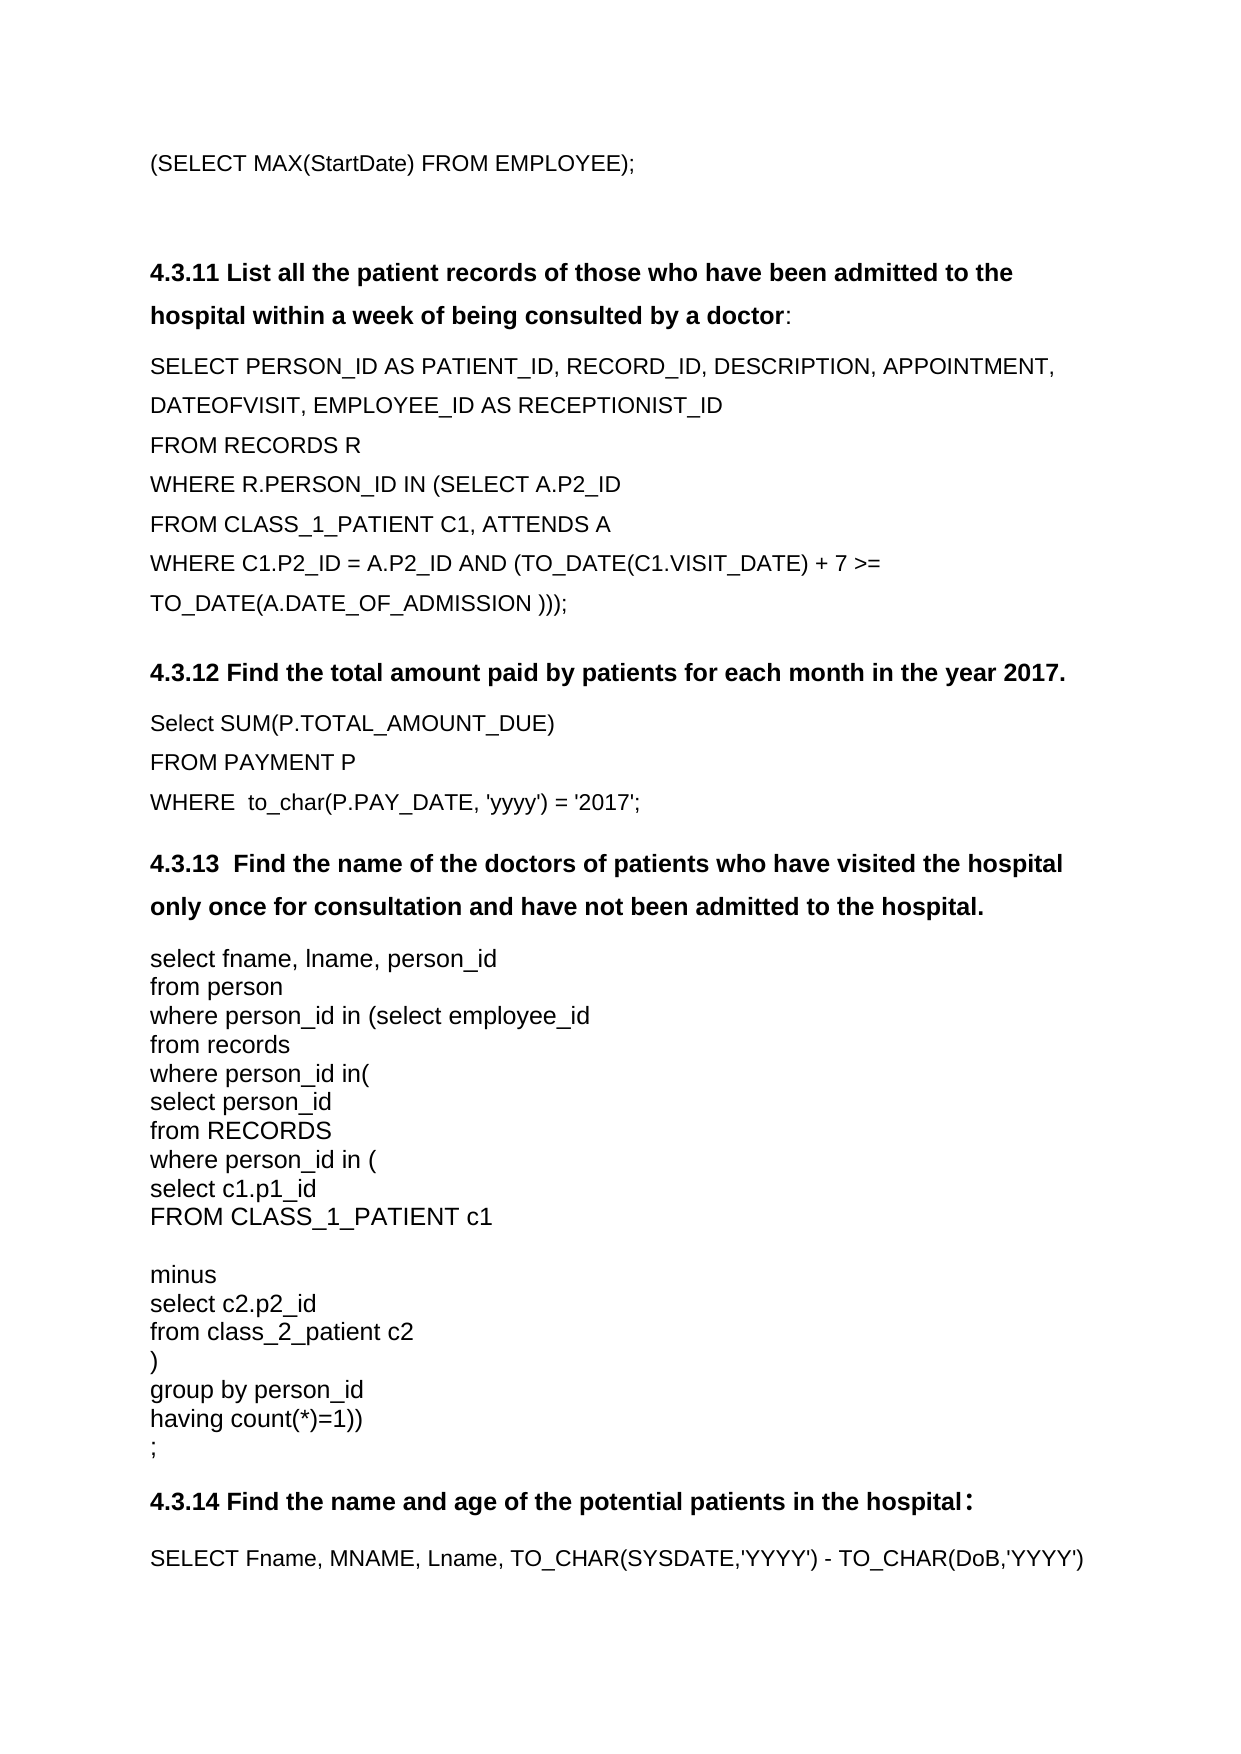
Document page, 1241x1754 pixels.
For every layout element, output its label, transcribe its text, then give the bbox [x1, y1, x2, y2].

text FROM CLASS_1_PATIENT C1, ATTENDS A [150, 511, 1090, 537]
text ; [150, 1432, 1090, 1461]
text WHERE to_char(P.PAY_DATE, 'yyyy') = '2017'; [150, 789, 1090, 815]
subtitle 4.3.13 Find the name of the doctors of patients who have visited the hospital only once for consultation and have not been admitted to the hospital. [150, 849, 1090, 921]
text Select SUM(P.TOTAL_AMOUNT_DUE) [150, 710, 1090, 736]
text ) [150, 1346, 1090, 1375]
text select person_id [150, 1087, 1090, 1116]
text where person_id in ( [150, 1145, 1090, 1173]
text having count(*)=1)) [150, 1403, 1090, 1432]
text select c1.p1_id [150, 1173, 1090, 1202]
text where person_id in( [150, 1058, 1090, 1087]
subtitle 4.3.11 List all the patient records of those who have been admitted to the hospital within a week of being consulted by a doctor: [150, 258, 1090, 330]
text WHERE C1.P2_ID = A.P2_ID AND (TO_DATE(C1.VISIT_DATE) + 7 >= TO_DATE(A.DATE_OF_ADMISSION ))); [150, 550, 1090, 616]
text select c2.p2_id [150, 1288, 1090, 1317]
text SELECT Fname, MNAME, Lname, TO_CHAR(SYSDATE,'YYYY') - TO_CHAR(DoB,'YYYY') [150, 1544, 1090, 1571]
text FROM CLASS_1_PATIENT c1 [150, 1202, 1090, 1231]
text (SELECT MAX(StartDate) FROM EMPLOYEE); [150, 150, 1090, 176]
text group by person_id [150, 1375, 1090, 1403]
text FROM RECORDS R [150, 432, 1090, 458]
text select fname, lname, person_id [150, 943, 1090, 972]
subtitle 4.3.12 Find the total amount paid by patients for each month in the year 2017. [150, 658, 1090, 687]
text from RECORDS [150, 1116, 1090, 1145]
text minus [150, 1260, 1090, 1288]
text FROM PAYMENT P [150, 749, 1090, 776]
text WHERE R.PERSON_ID IN (SELECT A.P2_ID [150, 471, 1090, 497]
text from records [150, 1030, 1090, 1058]
text from person [150, 972, 1090, 1001]
subtitle 4.3.14 Find the name and age of the potential patients in the hospital： [150, 1482, 1090, 1518]
text SELECT PERSON_ID AS PATIENT_ID, RECORD_ID, DESCRIPTION, APPOINTMENT, DATEOFVISIT, EMPLOYEE_ID AS RECEPTIONIST_ID [150, 353, 1090, 418]
text where person_id in (select employee_id [150, 1001, 1090, 1030]
text from class_2_patient c2 [150, 1317, 1090, 1346]
